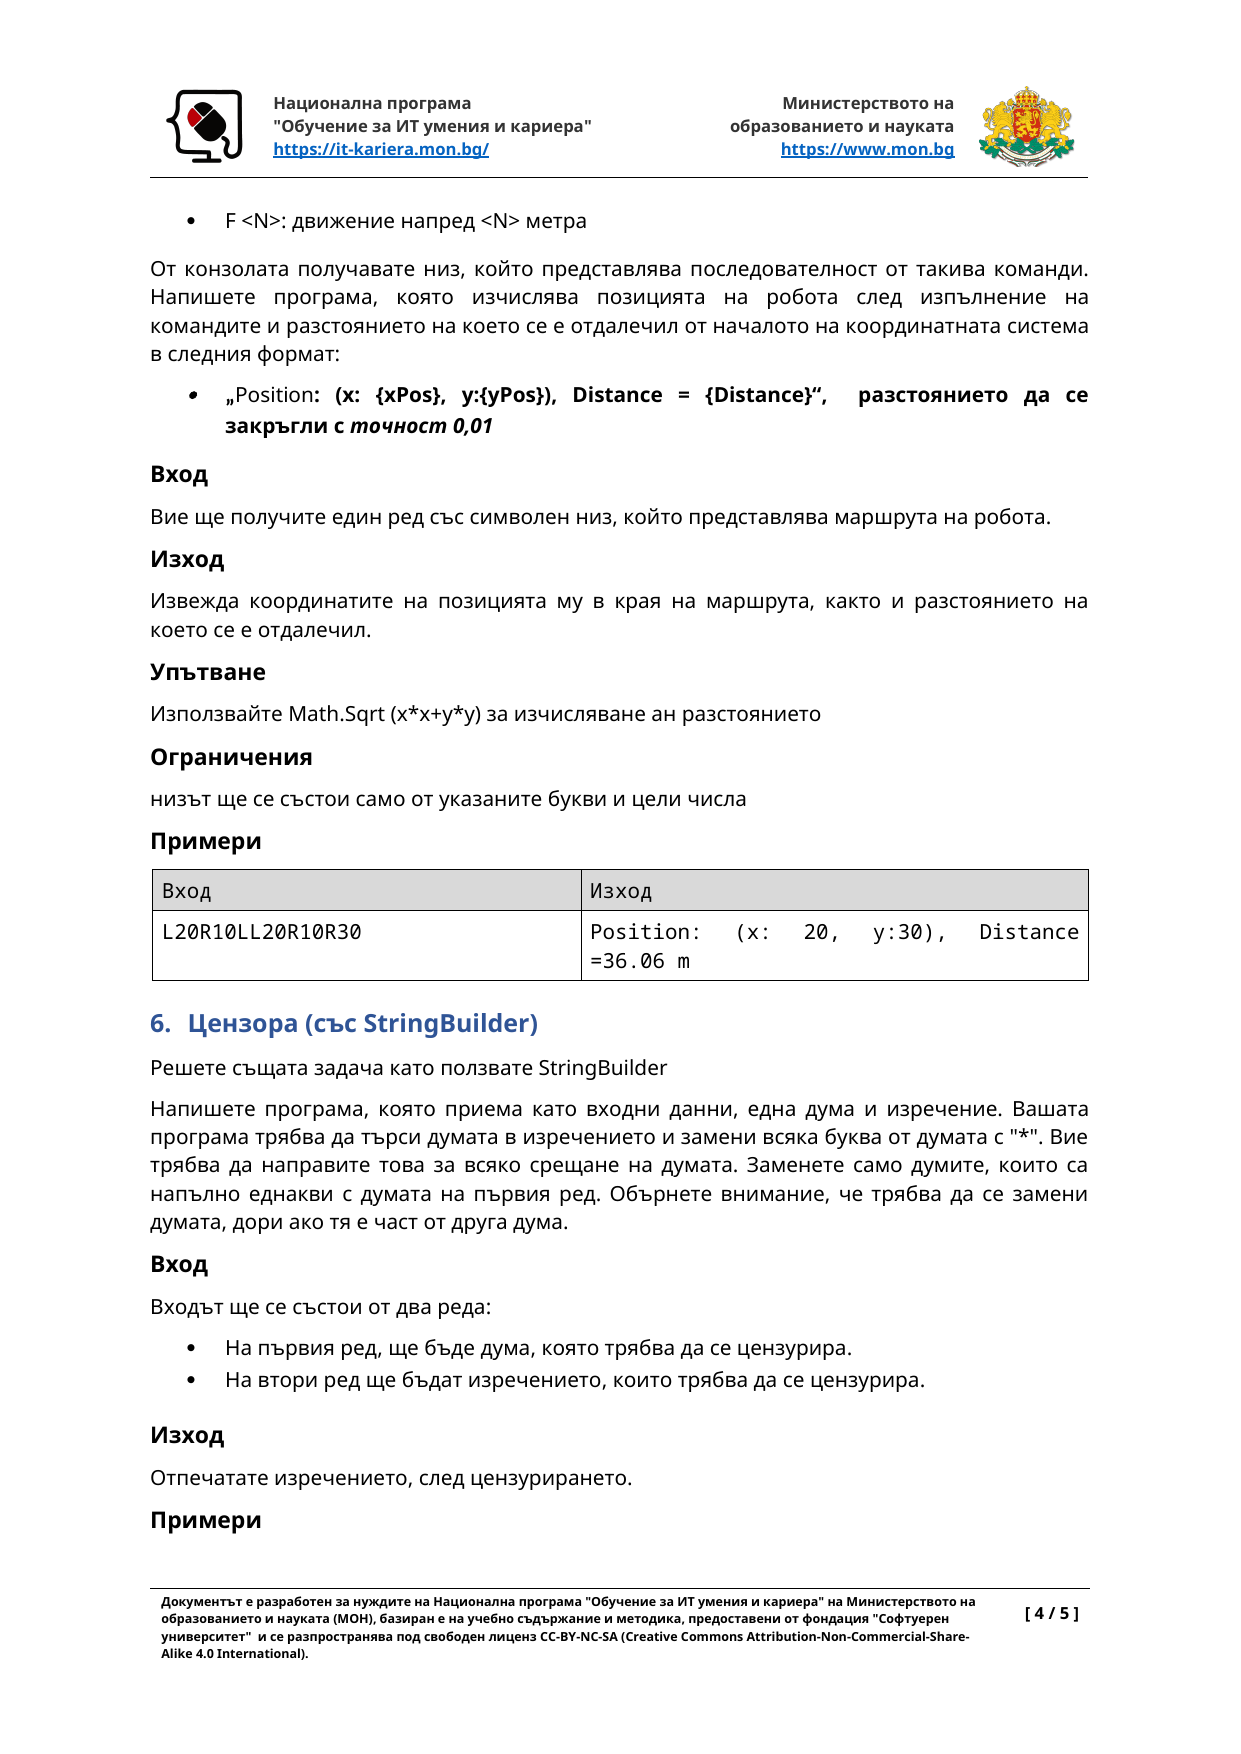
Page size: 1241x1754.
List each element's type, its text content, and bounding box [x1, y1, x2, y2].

list „Position: (x: {xPos}, y:{yPos}), Distance = {Distance}“, разстоянието да се закръгли с точност 0,01 [187, 380, 1090, 439]
subtitle Изход [150, 543, 1090, 574]
text От конзолата получавате низ, който представлява последователност от такива команди. Напишете програма, която изчислява позицията на робота след изпълнение на командите и разстоянието на което се е отдалечил от началото на координатната система в следния формат: [150, 254, 1090, 368]
table_cell L20R10LL20R10R30 [153, 911, 581, 980]
list F <N>: движение напред <N> метра [187, 207, 1090, 235]
list На първия ред, ще бъде дума, която трябва да се цензурира. [187, 1333, 1090, 1361]
text Използвайте Math.Sqrt (x*x+y*y) за изчисляване ан разстоянието [150, 699, 1090, 728]
table_cell Position: (x: 20, y:30), Distance =36.06 m [582, 911, 1088, 980]
subtitle Изход [150, 1419, 1090, 1450]
text Входът ще се състои от два реда: [150, 1292, 1090, 1321]
text Вие ще получите един ред със символен низ, който представлява маршрута на робота. [150, 502, 1090, 530]
table_header Изход [582, 870, 1088, 910]
text Решете същата задача като ползвате StringBuilder [150, 1053, 1090, 1081]
subtitle Вход [150, 1248, 1090, 1279]
text Напишете програма, която приема като входни данни, една дума и изречение. Вашата програма трябва да търси думата в изречението и замени всяка буква от думата с "*". Вие трябва да направите това за всяко срещане на думата. Заменете само думите, които са напълно еднакви с думата на първия ред. Обърнете внимание, че трябва да се замени думата, дори ако тя е част от друга дума. [150, 1094, 1090, 1236]
text Извежда координатите на позицията му в края на маршрута, както и разстоянието на което се е отдалечил. [150, 586, 1090, 643]
table_header Вход [153, 870, 581, 910]
text Отпечатате изречението, след цензурирането. [150, 1463, 1090, 1491]
text низът ще се състои само от указаните букви и цели числа [150, 784, 1090, 813]
subtitle Ограничения [150, 741, 1090, 772]
picture [978, 85, 1075, 167]
picture [161, 81, 251, 171]
subtitle Примери [150, 1504, 1090, 1535]
subtitle Упътване [150, 656, 1090, 687]
list На втори ред ще бъдат изречението, които трябва да се цензурира. [187, 1366, 1090, 1394]
subtitle Цензора (със StringBuilder) [150, 1006, 1090, 1040]
subtitle Примери [150, 825, 1090, 856]
subtitle Вход [150, 458, 1090, 489]
